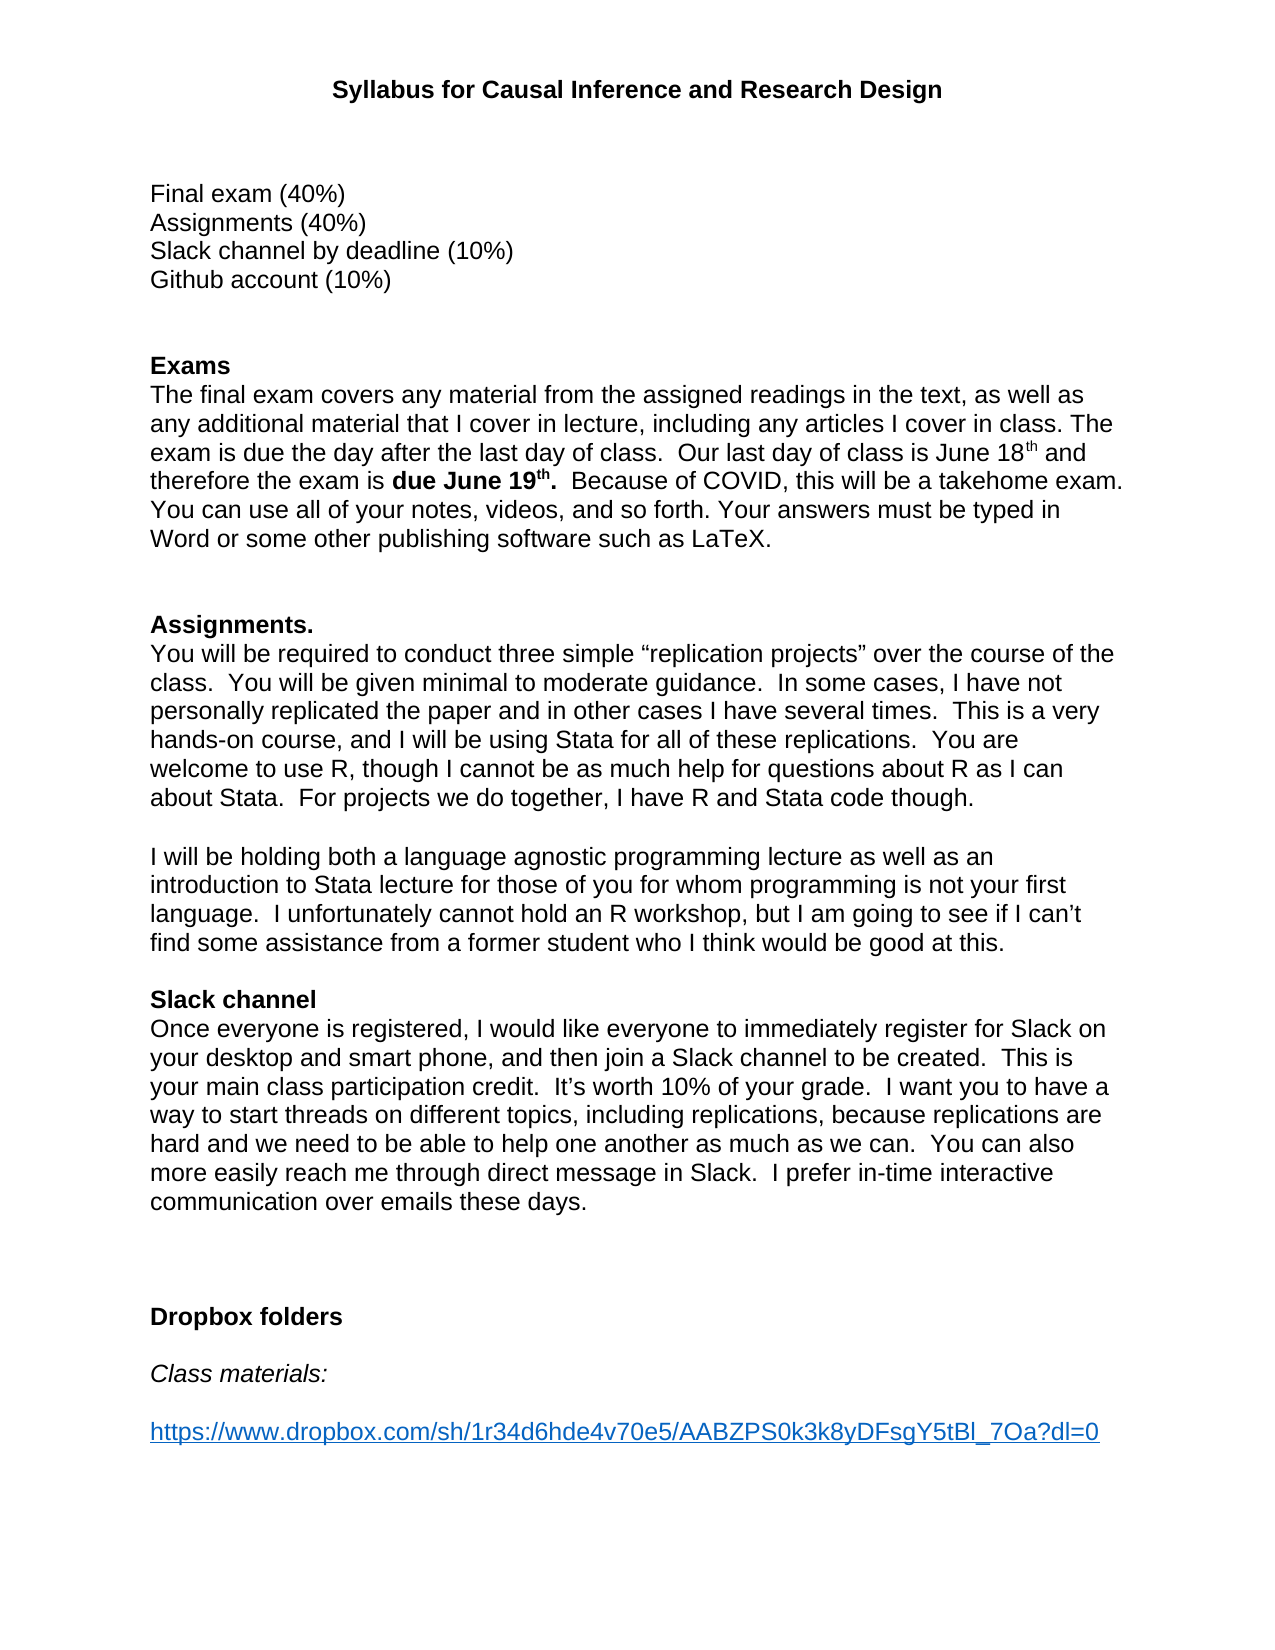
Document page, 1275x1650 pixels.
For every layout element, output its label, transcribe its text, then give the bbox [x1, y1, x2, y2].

text You will be required to conduct three simple “replication projects” over the course of the class. You will be given minimal to moderate guidance. In some cases, I have not personally replicated the paper and in other cases I have several times. This is a very hands-on course, and I will be using Stata for all of these replications. You are welcome to use R, though I cannot be as much help for questions about R as I can about Stata. For projects we do together, I have R and Stata code though. [150, 639, 1125, 811]
text Assignments. [150, 610, 1125, 639]
text Class materials: [150, 1359, 1125, 1388]
text The final exam covers any material from the assigned readings in the text, as well as any additional material that I cover in lecture, including any articles I cover in class. The exam is due the day after the last day of class. Our last day of class is June 18th and therefore the exam is due June 19th. Because of COVID, this will be a takehome exam. You can use all of your notes, videos, and so forth. Your answers must be typed in Word or some other publishing software such as LaTeX. [150, 380, 1125, 552]
text Github account (10%) [150, 265, 1125, 294]
text Final exam (40%) [150, 179, 1125, 207]
text Assignments (40%) [150, 207, 1125, 236]
text Slack channel by deadline (10%) [150, 236, 1125, 265]
text Exams [150, 351, 1125, 380]
text https://www.dropbox.com/sh/1r34d6hde4v70e5/AABZPS0k3k8yDFsgY5tBl_7Oa?dl=0 [150, 1417, 1125, 1446]
text Once everyone is registered, I would like everyone to immediately register for Slack on your desktop and smart phone, and then join a Slack channel to be created. This is your main class participation credit. It’s worth 10% of your grade. I want you to have a way to start threads on different topics, including replications, because replications are hard and we need to be able to help one another as much as we can. You can also more easily reach me through direct message in Slack. I prefer in-time interactive communication over emails these days. [150, 1014, 1125, 1216]
text Dropbox folders [150, 1302, 1125, 1331]
text Slack channel [150, 986, 1125, 1014]
text I will be holding both a language agnostic programming lecture as well as an introduction to Stata lecture for those of you for whom programming is not your first language. I unfortunately cannot hold an R workshop, but I am going to see if I can’t find some assistance from a former student who I think would be good at this. [150, 842, 1125, 957]
